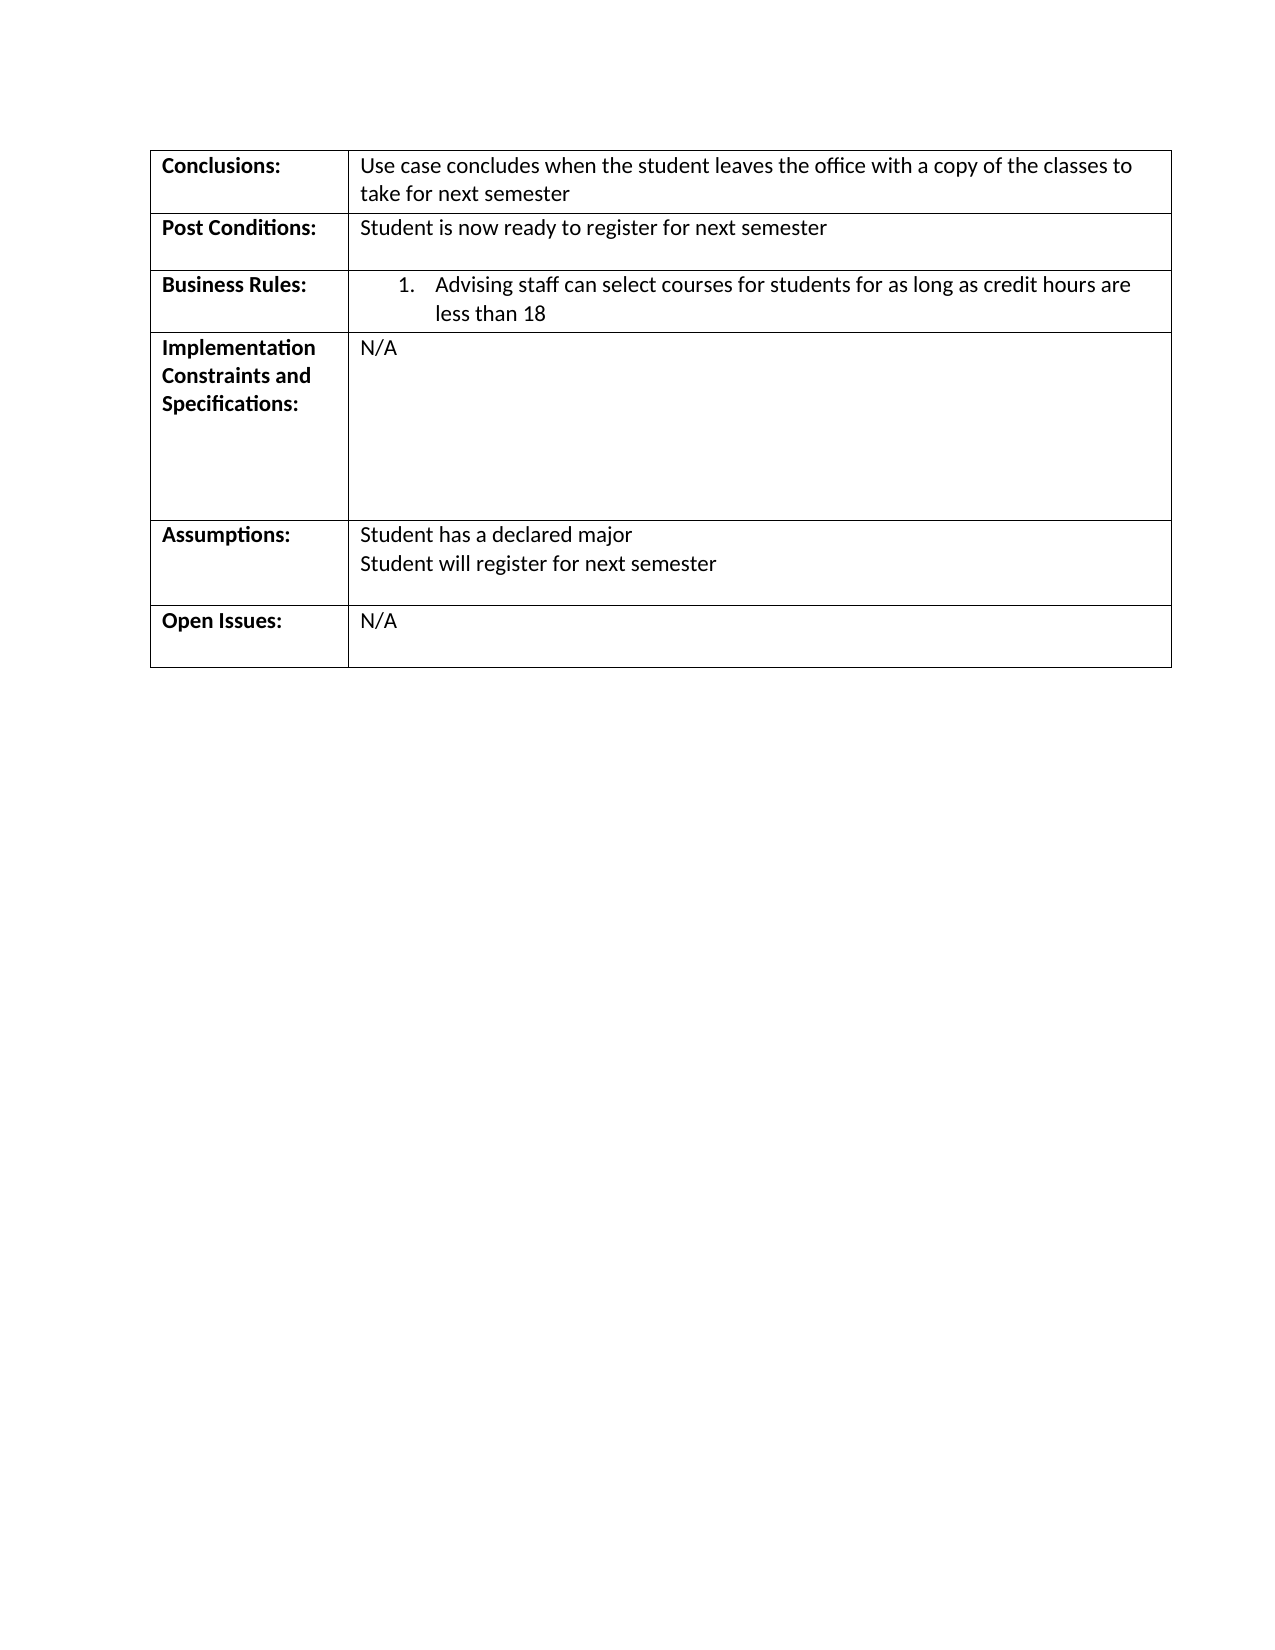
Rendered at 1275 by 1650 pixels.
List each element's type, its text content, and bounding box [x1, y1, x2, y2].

table_cell Student has a declared major Student will register for next semester [349, 521, 1171, 605]
table_cell N/A [349, 333, 1171, 519]
table_cell Student is now ready to register for next semester [349, 214, 1171, 269]
table_cell Open Issues: [151, 606, 348, 667]
table_cell Use case concludes when the student leaves the office with a copy of the classes to take for next semester [349, 151, 1171, 212]
table_cell Business Rules: [151, 271, 348, 332]
table_cell Implementation Constraints and Specifications: [151, 333, 348, 519]
table_cell Conclusions: [151, 151, 348, 212]
table_cell Assumptions: [151, 521, 348, 605]
table_cell N/A [349, 606, 1171, 667]
table_cell Post Conditions: [151, 214, 348, 269]
table_cell Advising staff can select courses for students for as long as credit hours are less than 18 [349, 271, 1171, 332]
